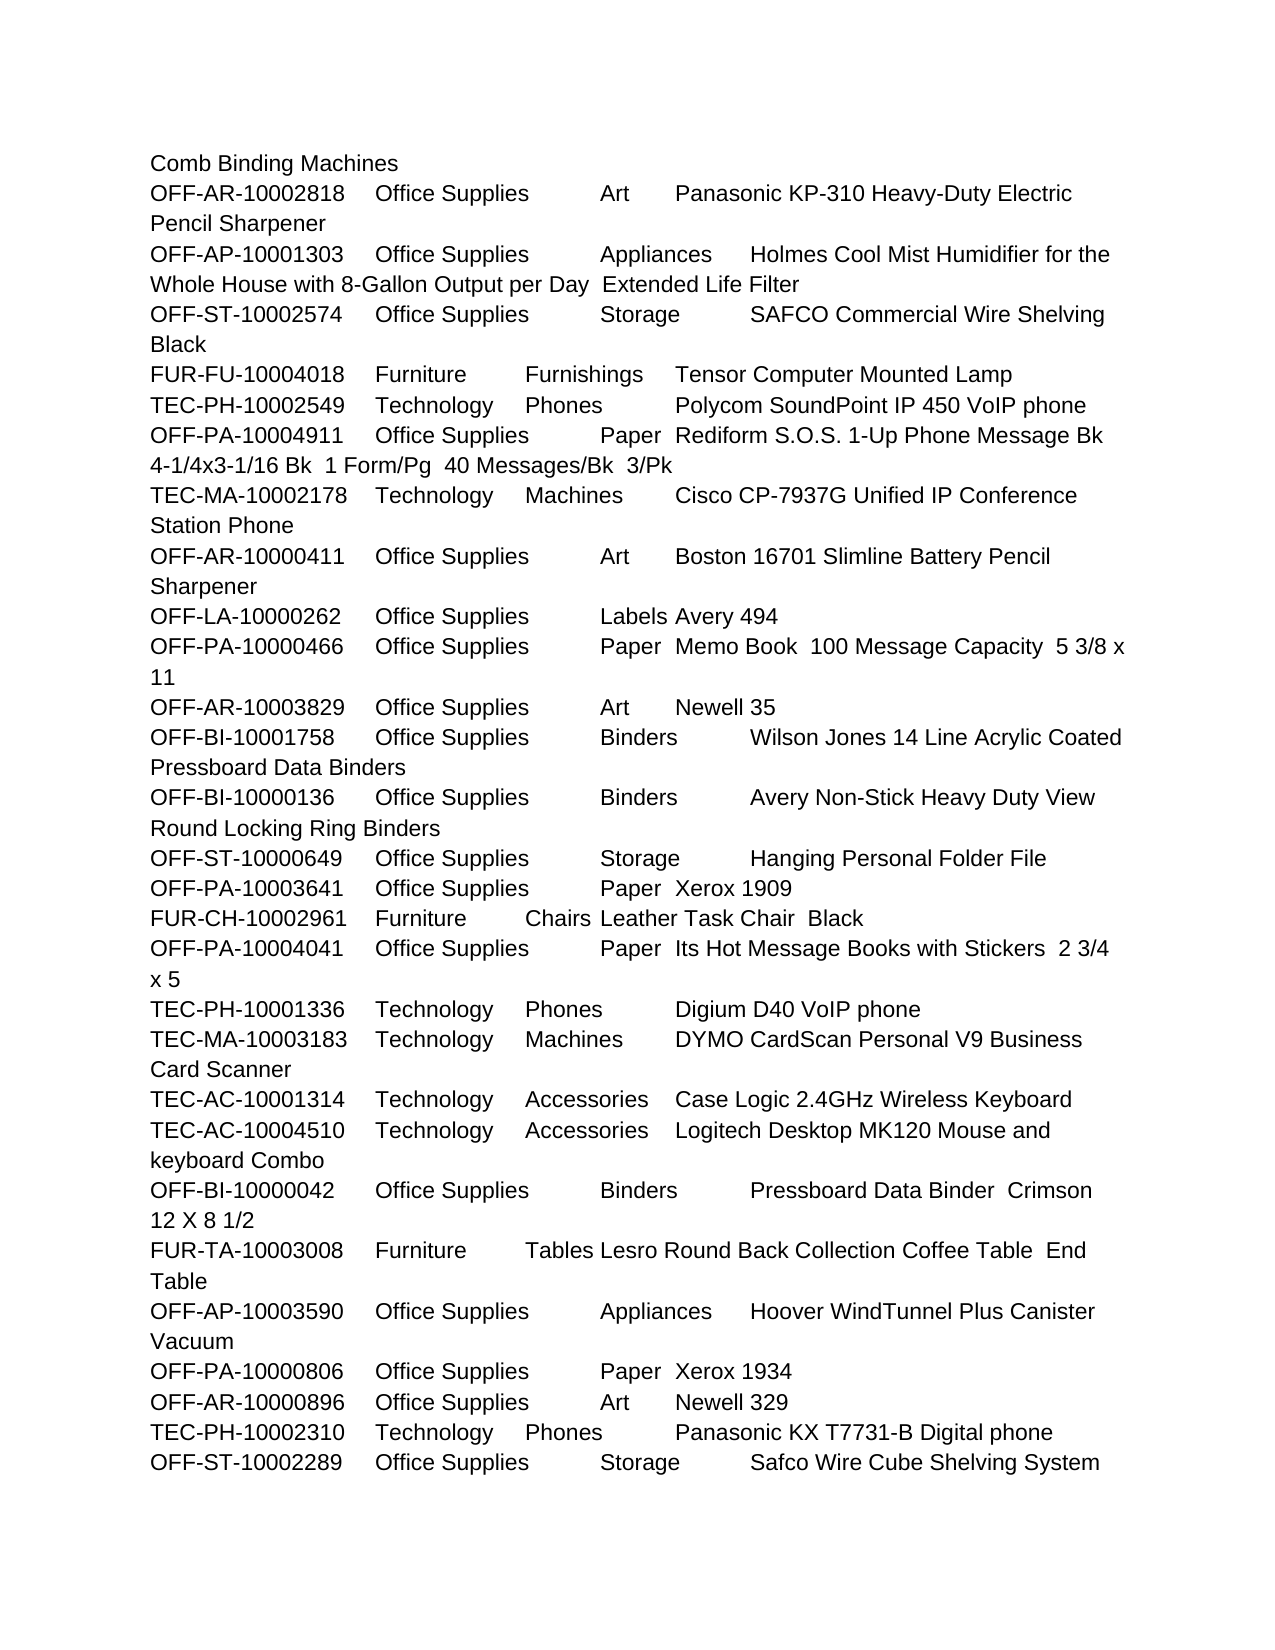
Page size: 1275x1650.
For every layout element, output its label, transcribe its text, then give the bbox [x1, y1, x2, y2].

text OFF-AP-10001303 Office Supplies Appliances Holmes Cool Mist Humidifier for the Whole House with 8-Gallon Output per Day Extended Life Filter [150, 241, 1125, 297]
text TEC-MA-10003183 Technology Machines DYMO CardScan Personal V9 Business Card Scanner [150, 1026, 1125, 1083]
text OFF-PA-10004911 Office Supplies Paper Rediform S.O.S. 1-Up Phone Message Bk 4-1/4x3-1/16 Bk 1 Form/Pg 40 Messages/Bk 3/Pk [150, 422, 1125, 478]
text OFF-PA-10000806 Office Supplies Paper Xerox 1934 [150, 1358, 1125, 1385]
text FUR-CH-10002961 Furniture Chairs Leather Task Chair Black [150, 905, 1125, 932]
text OFF-PA-10003641 Office Supplies Paper Xerox 1909 [150, 875, 1125, 901]
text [150, 150, 1125, 176]
text OFF-ST-10002574 Office Supplies Storage SAFCO Commercial Wire Shelving Black [150, 301, 1125, 358]
text FUR-FU-10004018 Furniture Furnishings Tensor Computer Mounted Lamp [150, 361, 1125, 388]
text OFF-AR-10000411 Office Supplies Art Boston 16701 Slimline Battery Pencil Sharpener [150, 543, 1125, 599]
text OFF-BI-10000042 Office Supplies Binders Pressboard Data Binder Crimson 12 X 8 1/2 [150, 1177, 1125, 1234]
text TEC-AC-10001314 Technology Accessories Case Logic 2.4GHz Wireless Keyboard [150, 1086, 1125, 1113]
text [150, 1449, 1125, 1475]
text TEC-PH-10002310 Technology Phones Panasonic KX T7731-B Digital phone [150, 1419, 1125, 1445]
text OFF-AR-10000896 Office Supplies Art Newell 329 [150, 1388, 1125, 1415]
text TEC-MA-10002178 Technology Machines Cisco CP-7937G Unified IP Conference Station Phone [150, 482, 1125, 539]
text FUR-TA-10003008 Furniture Tables Lesro Round Back Collection Coffee Table End Table [150, 1237, 1125, 1294]
text OFF-AP-10003590 Office Supplies Appliances Hoover WindTunnel Plus Canister Vacuum [150, 1298, 1125, 1354]
text OFF-LA-10000262 Office Supplies Labels Avery 494 [150, 603, 1125, 629]
text OFF-BI-10001758 Office Supplies Binders Wilson Jones 14 Line Acrylic Coated Pressboard Data Binders [150, 724, 1125, 781]
text OFF-PA-10004041 Office Supplies Paper Its Hot Message Books with Stickers 2 3/4 x 5 [150, 935, 1125, 992]
text OFF-ST-10000649 Office Supplies Storage Hanging Personal Folder File [150, 845, 1125, 871]
text OFF-BI-10000136 Office Supplies Binders Avery Non-Stick Heavy Duty View Round Locking Ring Binders [150, 784, 1125, 841]
text TEC-AC-10004510 Technology Accessories Logitech Desktop MK120 Mouse and keyboard Combo [150, 1117, 1125, 1173]
text OFF-AR-10003829 Office Supplies Art Newell 35 [150, 694, 1125, 720]
text OFF-PA-10000466 Office Supplies Paper Memo Book 100 Message Capacity 5 3/8 x 11 [150, 633, 1125, 690]
text TEC-PH-10002549 Technology Phones Polycom SoundPoint IP 450 VoIP phone [150, 392, 1125, 418]
text TEC-PH-10001336 Technology Phones Digium D40 VoIP phone [150, 996, 1125, 1022]
text OFF-AR-10002818 Office Supplies Art Panasonic KP-310 Heavy-Duty Electric Pencil Sharpener [150, 180, 1125, 237]
